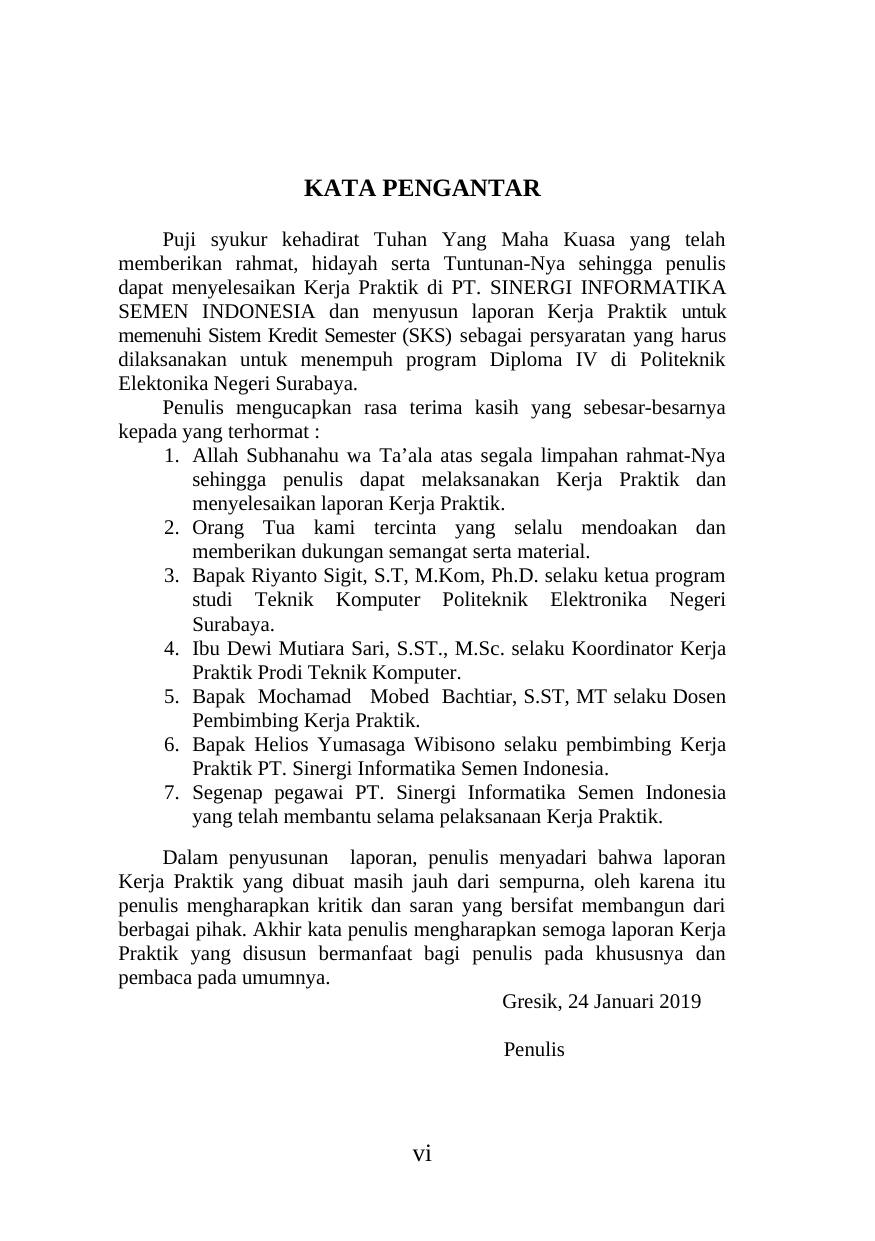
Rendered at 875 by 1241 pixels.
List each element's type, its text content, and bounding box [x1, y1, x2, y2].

list Orang Tua kami tercinta yang selalu mendoakan dan memberikan dukungan semangat serta material. [164, 515, 726, 563]
text Dalam penyusunan laporan, penulis menyadari bahwa laporan Kerja Praktik yang dibuat masih jauh dari sempurna, oleh karena itu penulis mengharapkan kritik dan saran yang bersifat membangun dari berbagai pihak. Akhir kata penulis mengharapkan semoga laporan Kerja Praktik yang disusun bermanfaat bagi penulis pada khususnya dan pembaca pada umumnya. [118, 845, 726, 989]
text KATA PENGANTAR [118, 173, 726, 201]
text Penulis mengucapkan rasa terima kasih yang sebesar-besarnya kepada yang terhormat : [118, 395, 726, 443]
list Ibu Dewi Mutiara Sari, S.ST., M.Sc. selaku Koordinator Kerja Praktik Prodi Teknik Komputer. [164, 636, 726, 684]
list Allah Subhanahu wa Ta’ala atas segala limpahan rahmat-Nya sehingga penulis dapat melaksanakan Kerja Praktik dan menyelesaikan laporan Kerja Praktik. [164, 443, 726, 515]
list Bapak Riyanto Sigit, S.T, M.Kom, Ph.D. selaku ketua program studi Teknik Komputer Politeknik Elektronika Negeri Surabaya. [164, 563, 726, 636]
text Puji syukur kehadirat Tuhan Yang Maha Kuasa yang telah memberikan rahmat, hidayah serta Tuntunan-Nya sehingga penulis dapat menyelesaikan Kerja Praktik di PT. SINERGI INFORMATIKA SEMEN INDONESIA dan menyusun laporan Kerja Praktik untuk memenuhi Sistem Kredit Semester (SKS) sebagai persyaratan yang harus dilaksanakan untuk menempuh program Diploma IV di Politeknik Elektonika Negeri Surabaya. [118, 226, 726, 395]
list Bapak Helios Yumasaga Wibisono selaku pembimbing Kerja Praktik PT. Sinergi Informatika Semen Indonesia. [164, 732, 726, 780]
text Penulis [493, 1037, 726, 1061]
list Segenap pegawai PT. Sinergi Informatika Semen Indonesia yang telah membantu selama pelaksanaan Kerja Praktik. [164, 780, 726, 828]
text Gresik, 24 Januari 2019 [118, 989, 726, 1013]
list Bapak Mochamad Mobed Bachtiar, S.ST, MT selaku Dosen Pembimbing Kerja Praktik. [164, 684, 726, 732]
